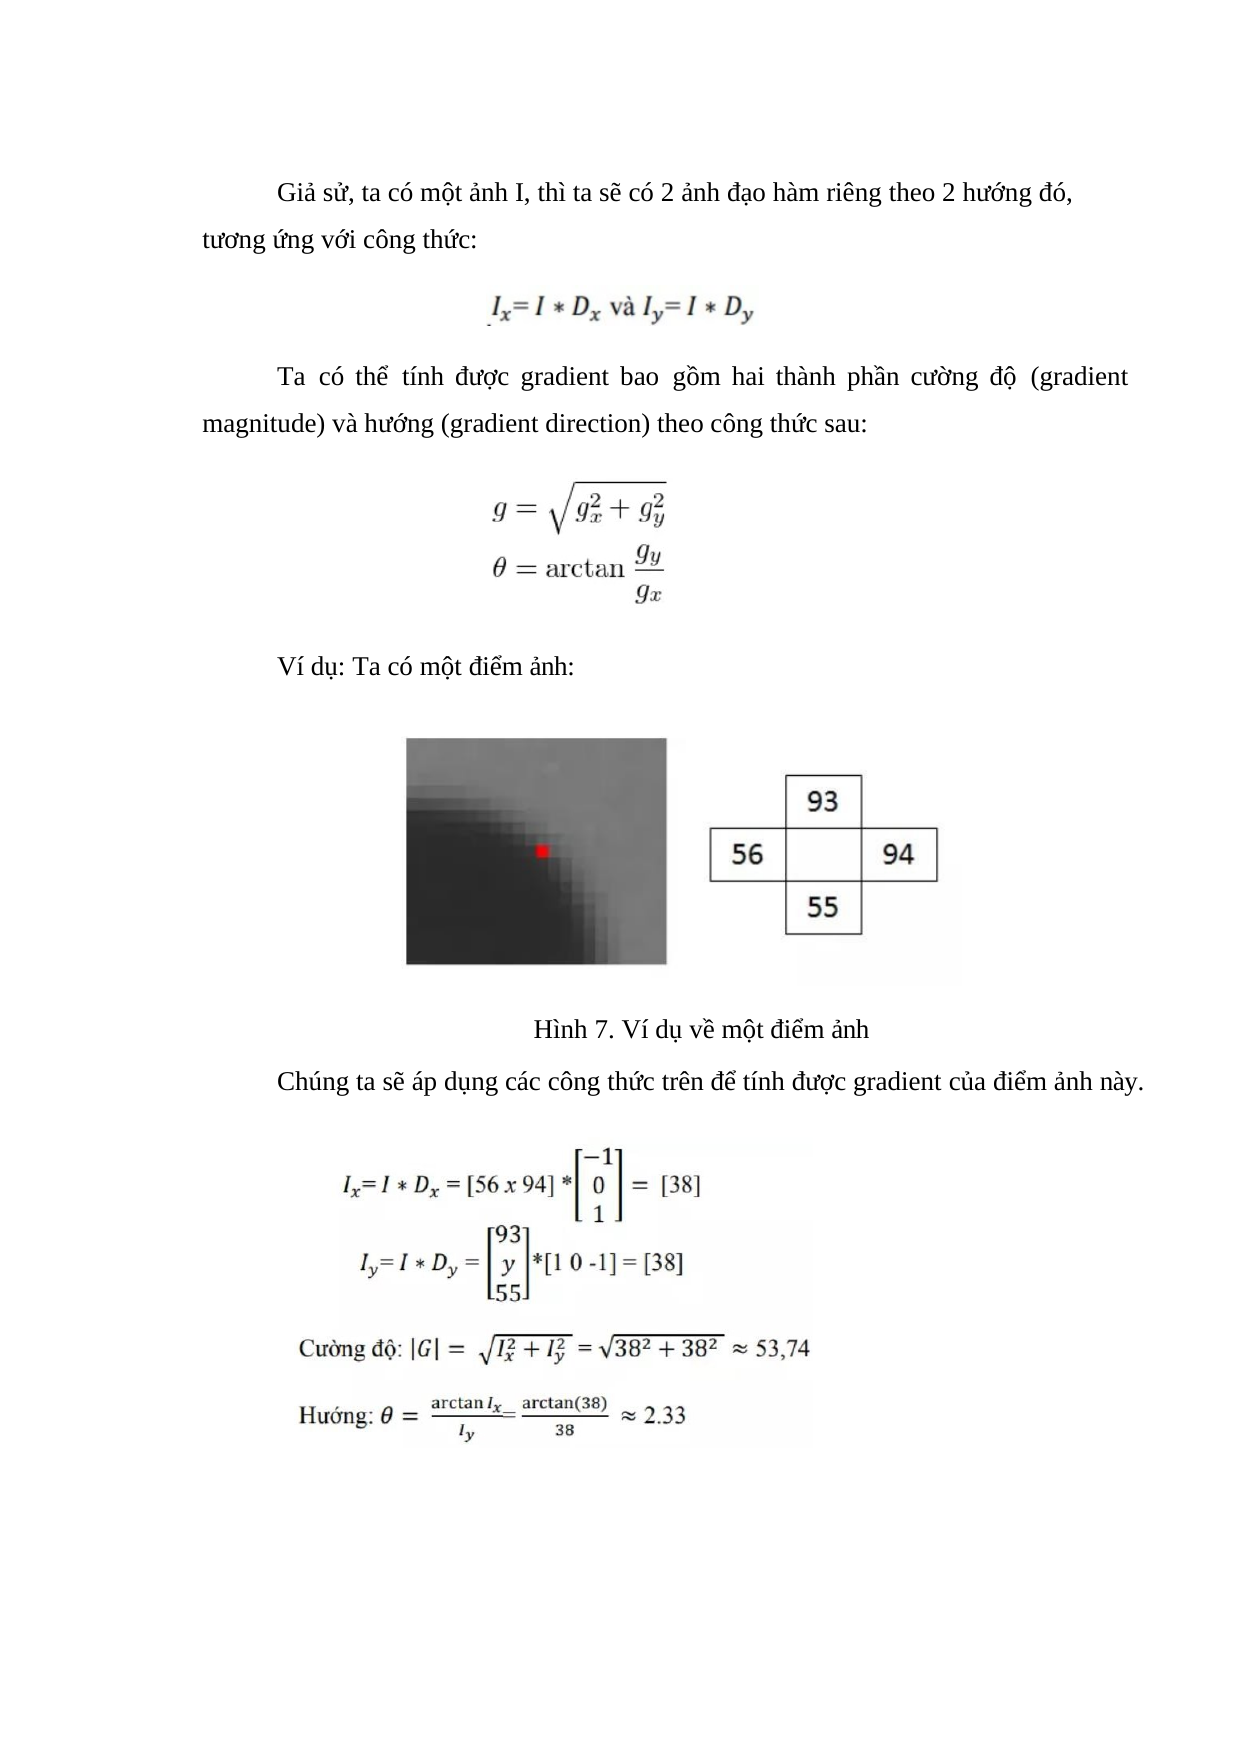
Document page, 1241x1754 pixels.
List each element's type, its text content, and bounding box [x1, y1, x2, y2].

picture [401, 736, 962, 761]
text Ví dụ: Ta có một điểm ảnh: [202, 651, 1209, 682]
picture [486, 285, 759, 326]
text Ta có thể tính được gradient bao gồm hai thành phần cường độ (gradient magnitude) và hướng (gradient direction) theo công thức sau: [202, 360, 1209, 438]
text Chúng ta sẽ áp dụng các công thức trên để tính được gradient của điểm ảnh này. [202, 1065, 1209, 1096]
picture [491, 478, 673, 608]
text Hình 7. Ví dụ về một điểm ảnh [202, 761, 1126, 1044]
picture [293, 1137, 813, 1448]
text Giả sử, ta có một ảnh I, thì ta sẽ có 2 ảnh đạo hàm riêng theo 2 hướng đó, tương ứng với công thức: [202, 176, 1123, 254]
